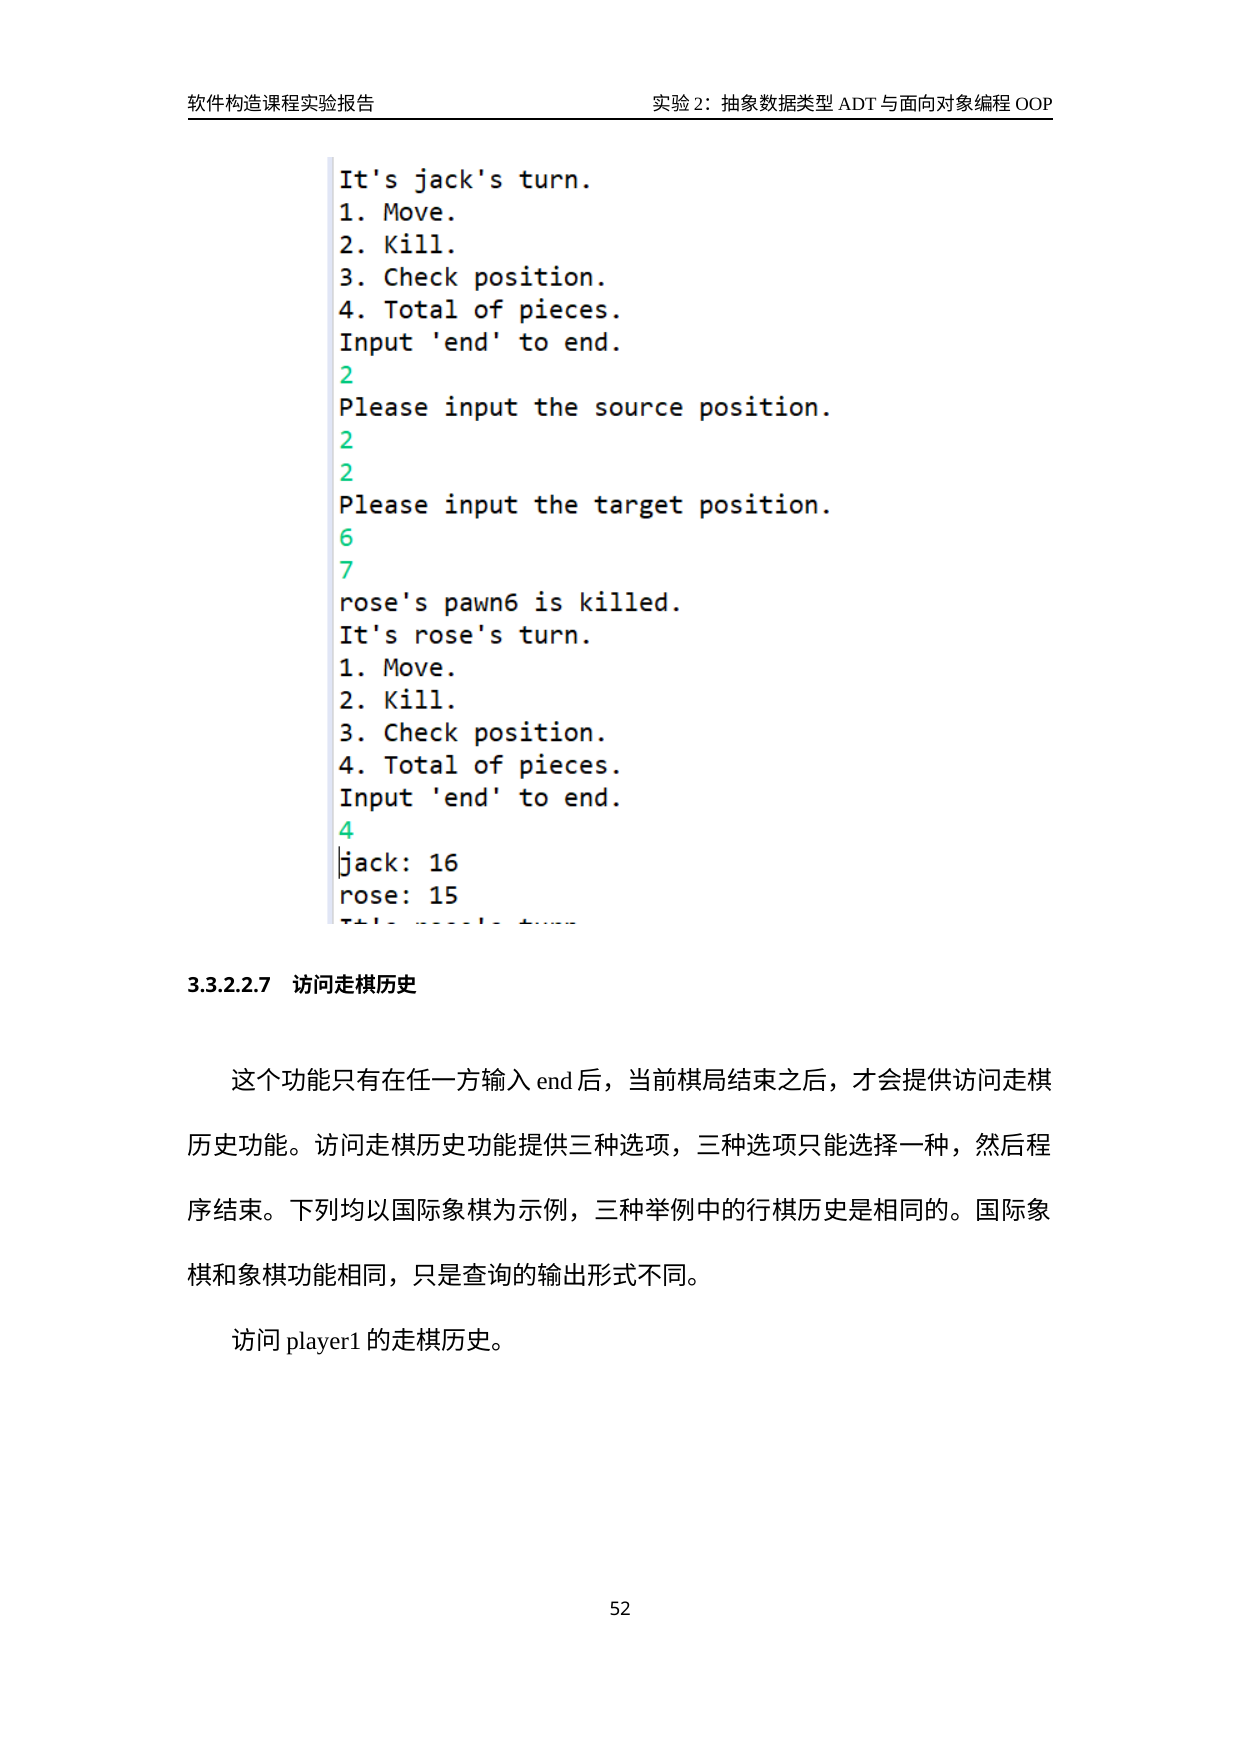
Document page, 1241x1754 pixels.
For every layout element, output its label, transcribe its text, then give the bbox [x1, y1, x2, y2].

text 这个功能只有在任一方输入end后，当前棋局结束之后，才会提供访问走棋历史功能。访问走棋历史功能提供三种选项，三种选项只能选择一种，然后程序结束。下列均以国际象棋为示例，三种举例中的行棋历史是相同的。国际象棋和象棋功能相同，只是查询的输出形式不同。 [187, 1046, 1053, 1306]
text 访问player1的走棋历史。 [187, 1306, 1053, 1371]
subtitle 访问走棋历史 [187, 967, 1053, 999]
picture [325, 157, 959, 924]
